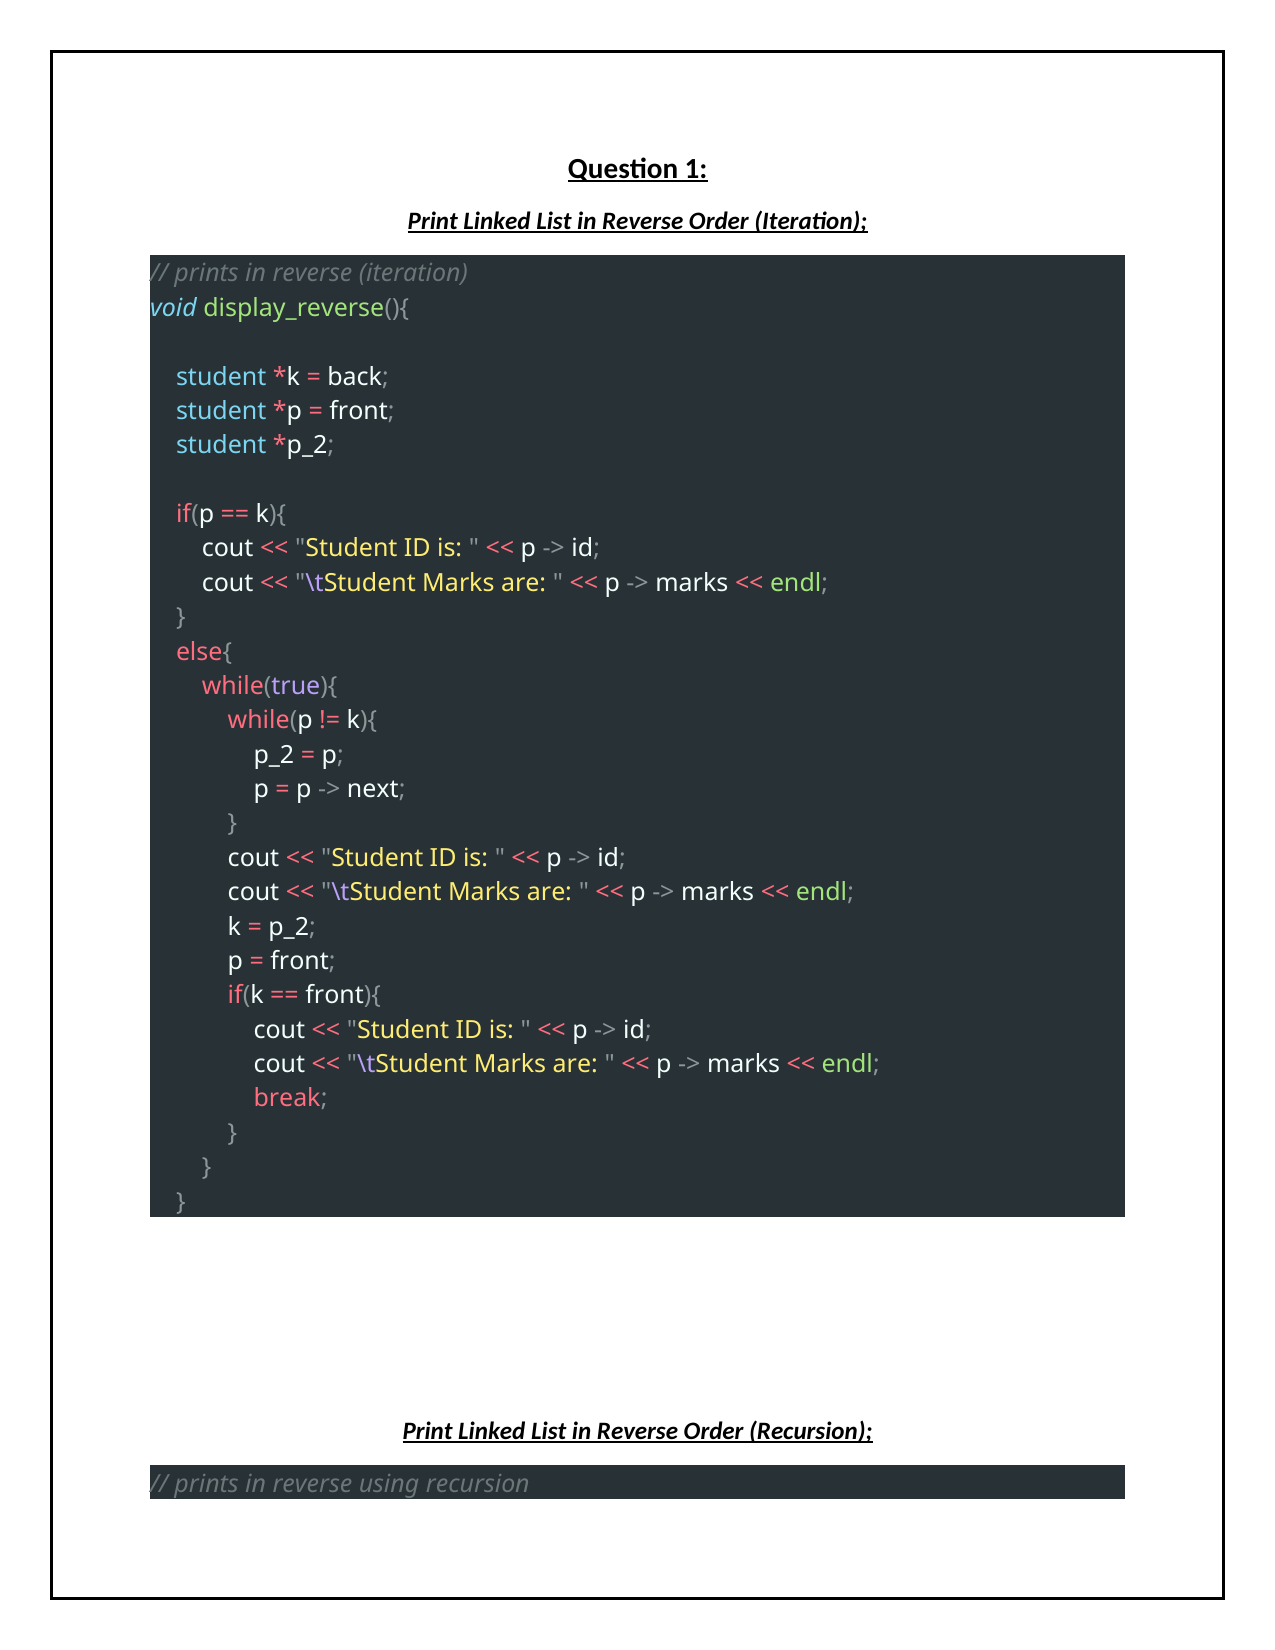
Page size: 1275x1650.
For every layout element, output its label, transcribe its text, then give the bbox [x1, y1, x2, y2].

text } [150, 1183, 1125, 1217]
text } [150, 598, 1125, 633]
text cout << "Student ID is: " << p -> id; [150, 839, 1125, 873]
text } [150, 1114, 1125, 1148]
text p = front; [150, 942, 1125, 977]
text } [150, 805, 1125, 839]
text cout << "Student ID is: " << p -> id; [150, 1011, 1125, 1045]
text while(true){ [150, 667, 1125, 702]
text if(p == k){ [150, 495, 1125, 530]
text Question 1: [150, 150, 1125, 186]
text void display_reverse(){ [150, 289, 1125, 323]
text k = p_2; [150, 908, 1125, 942]
text } [150, 1148, 1125, 1183]
text cout << "\tStudent Marks are: " << p -> marks << endl; [150, 873, 1125, 908]
text p = p -> next; [150, 770, 1125, 805]
text Print Linked List in Reverse Order (Iteration); [150, 205, 1125, 236]
text // prints in reverse using recursion [150, 1465, 1125, 1499]
text while(p != k){ [150, 702, 1125, 736]
text cout << "Student ID is: " << p -> id; [150, 530, 1125, 564]
text student *p_2; [150, 427, 1125, 461]
text Print Linked List in Reverse Order (Recursion); [150, 1416, 1125, 1446]
text else{ [150, 633, 1125, 667]
text student *k = back; [150, 358, 1125, 392]
text student *p = front; [150, 392, 1125, 427]
text cout << "\tStudent Marks are: " << p -> marks << endl; [150, 564, 1125, 598]
text cout << "\tStudent Marks are: " << p -> marks << endl; [150, 1045, 1125, 1080]
text // prints in reverse (iteration) [150, 255, 1125, 289]
text p_2 = p; [150, 736, 1125, 770]
text if(k == front){ [150, 977, 1125, 1011]
text break; [150, 1080, 1125, 1114]
